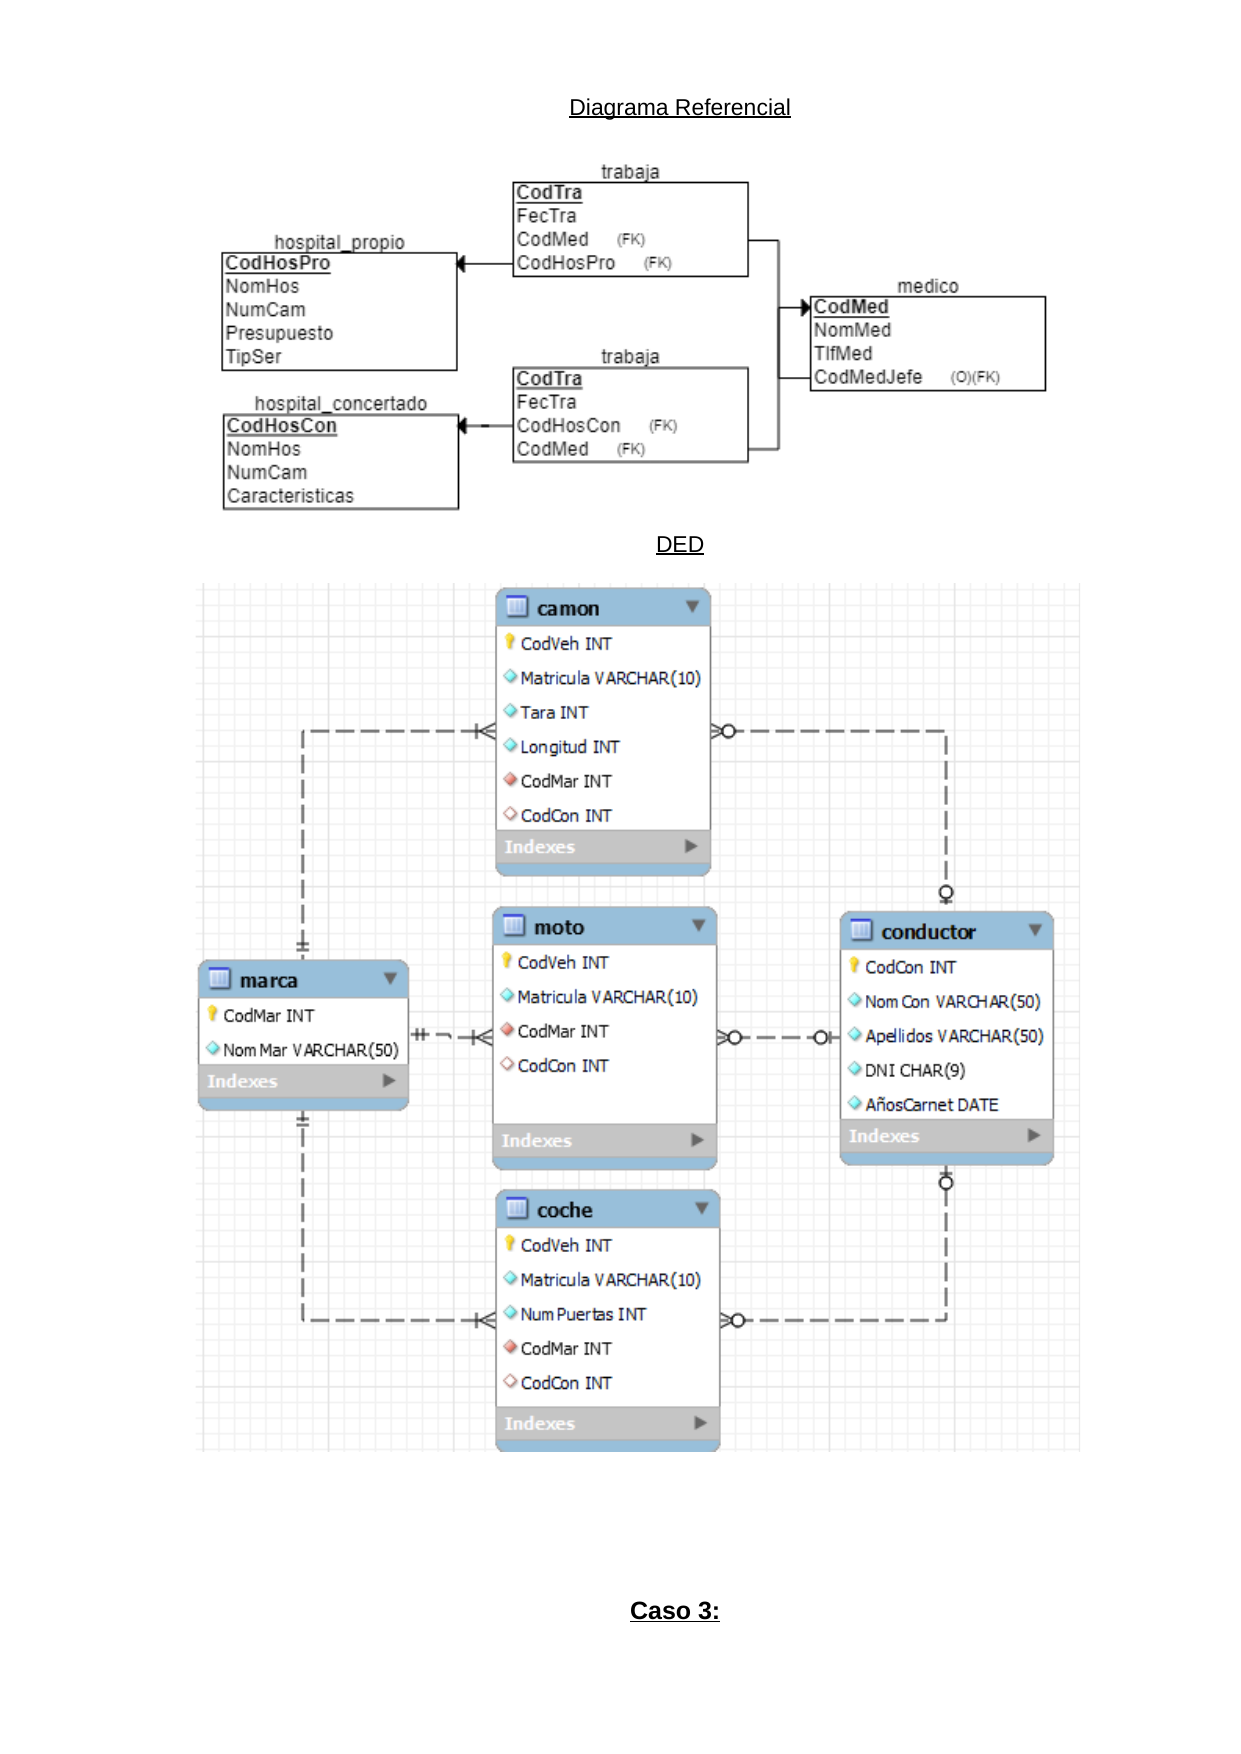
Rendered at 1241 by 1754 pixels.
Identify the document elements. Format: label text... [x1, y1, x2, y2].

picture [206, 146, 1069, 531]
picture [195, 583, 1080, 1452]
text Diagrama Referencial [186, 94, 1173, 120]
text DED [186, 531, 1173, 557]
text Caso 3: [187, 1596, 1163, 1624]
